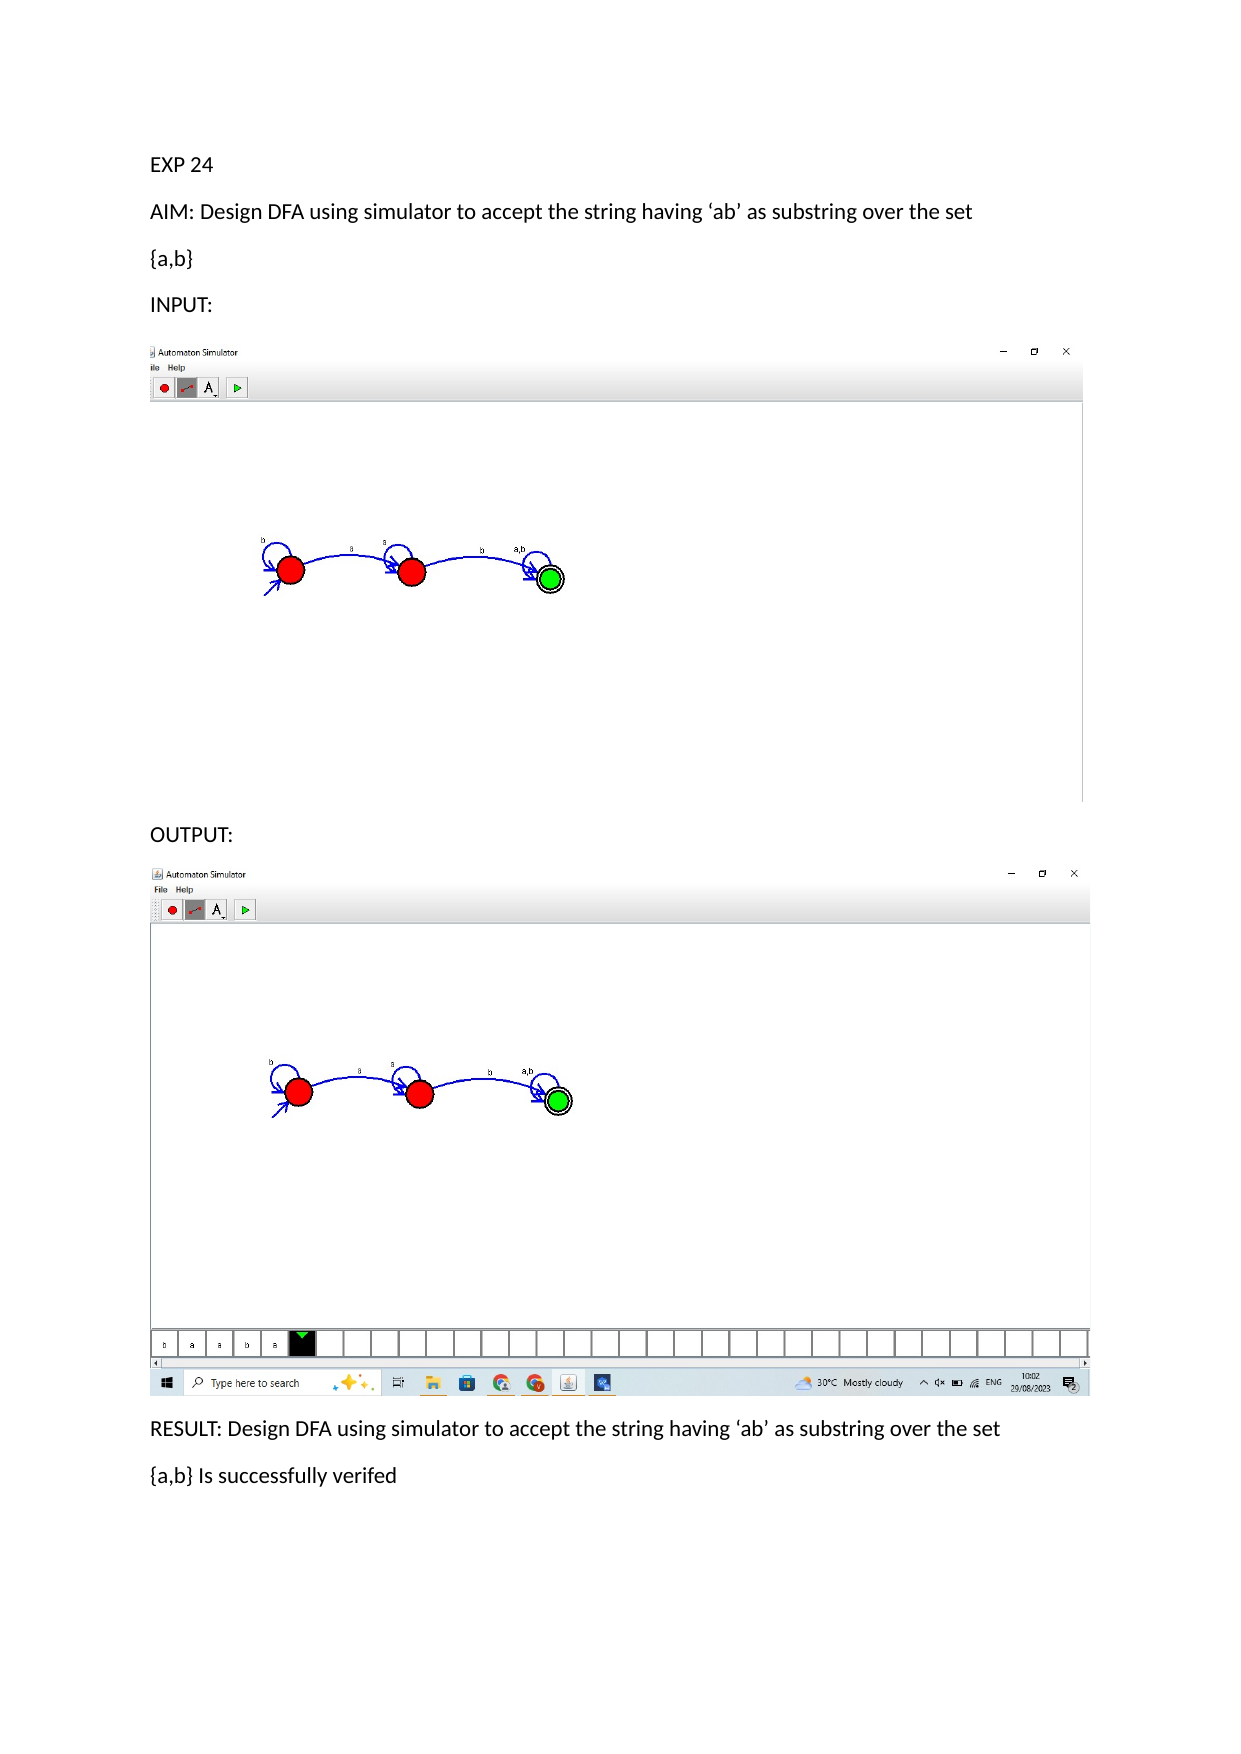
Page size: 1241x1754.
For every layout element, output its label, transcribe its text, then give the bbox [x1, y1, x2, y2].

picture [150, 344, 1083, 802]
text {a,b} [150, 244, 1090, 272]
text {a,b} Is successfully verifed [150, 1461, 1090, 1489]
text OUTPUT: [150, 820, 1090, 848]
text AIM: Design DFA using simulator to accept the string having ‘ab’ as substring over the set [150, 197, 1090, 225]
text RESULT: Design DFA using simulator to accept the string having ‘ab’ as substring over the set [150, 1414, 1090, 1442]
text INPUT: [150, 291, 1090, 319]
text EXP 24 [150, 150, 1090, 178]
picture [150, 867, 1091, 1396]
